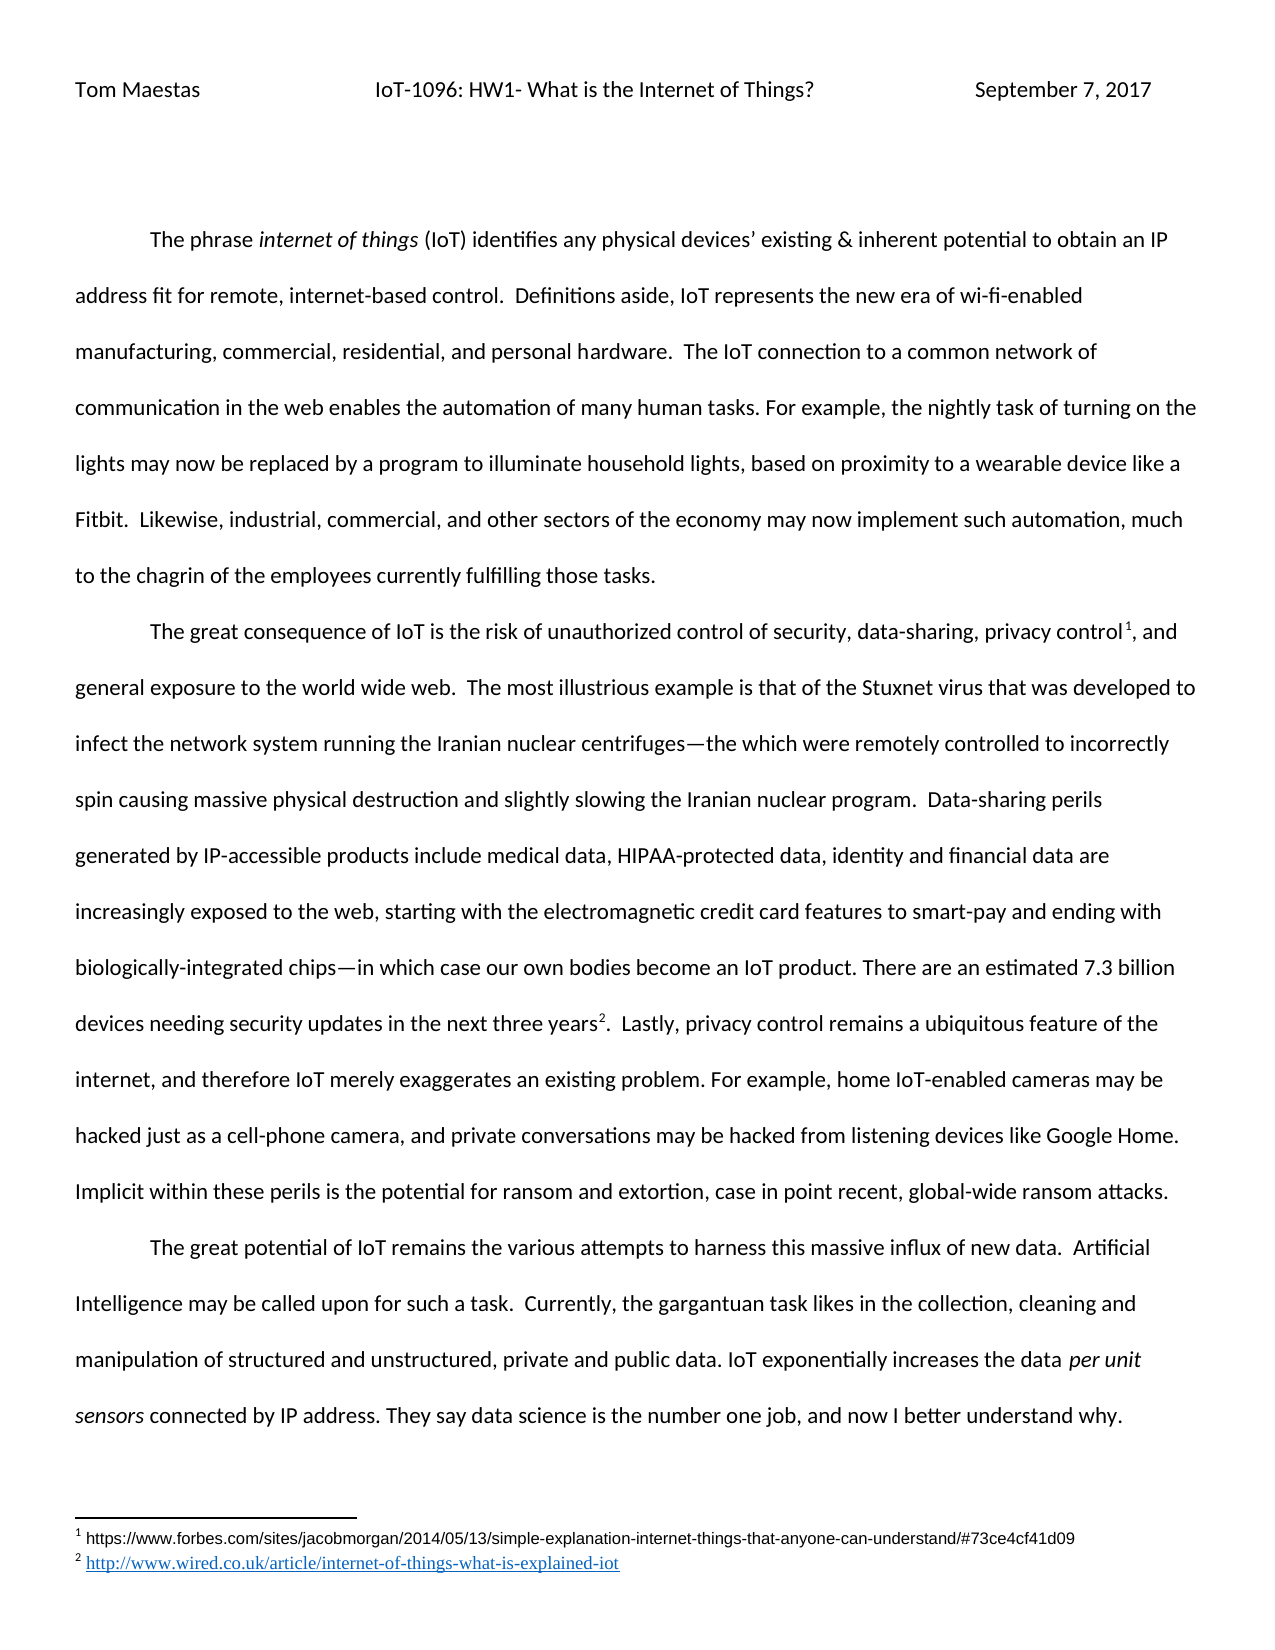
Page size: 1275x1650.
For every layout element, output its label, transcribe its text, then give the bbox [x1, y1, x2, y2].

text The great potential of IoT remains the various attempts to harness this massive influx of new data. Artificial Intelligence may be called upon for such a task. Currently, the gargantuan task likes in the collection, cleaning and manipulation of structured and unstructured, private and public data. IoT exponentially increases the data per unit sensors connected by IP address. They say data science is the number one job, and now I better understand why. [75, 1233, 1200, 1430]
text The great consequence of IoT is the risk of unauthorized control of security, data-sharing, privacy control, and general exposure to the world wide web. The most illustrious example is that of the Stuxnet virus that was developed to infect the network system running the Iranian nuclear centrifuges—the which were remotely controlled to incorrectly spin causing massive physical destruction and slightly slowing the Iranian nuclear program. Data-sharing perils generated by IP-accessible products include medical data, HIPAA-protected data, identity and financial data are increasingly exposed to the web, starting with the electromagnetic credit card features to smart-pay and ending with biologically-integrated chips—in which case our own bodies become an IoT product. There are an estimated 7.3 billion devices needing security updates in the next three years. Lastly, privacy control remains a ubiquitous feature of the internet, and therefore IoT merely exaggerates an existing problem. For example, home IoT-enabled cameras may be hacked just as a cell-phone camera, and private conversations may be hacked from listening devices like Google Home. Implicit within these perils is the potential for ransom and extortion, case in point recent, global-wide ransom attacks. [75, 617, 1200, 1206]
text The phrase internet of things (IoT) identifies any physical devices’ existing & inherent potential to obtain an IP address fit for remote, internet-based control. Definitions aside, IoT represents the new era of wi-fi-enabled manufacturing, commercial, residential, and personal hardware. The IoT connection to a common network of communication in the web enables the automation of many human tasks. For example, the nightly task of turning on the lights may now be replaced by a program to illuminate household lights, based on proximity to a wearable device like a Fitbit. Likewise, industrial, commercial, and other sectors of the economy may now implement such automation, much to the chagrin of the employees currently fulfilling those tasks. [75, 225, 1200, 589]
